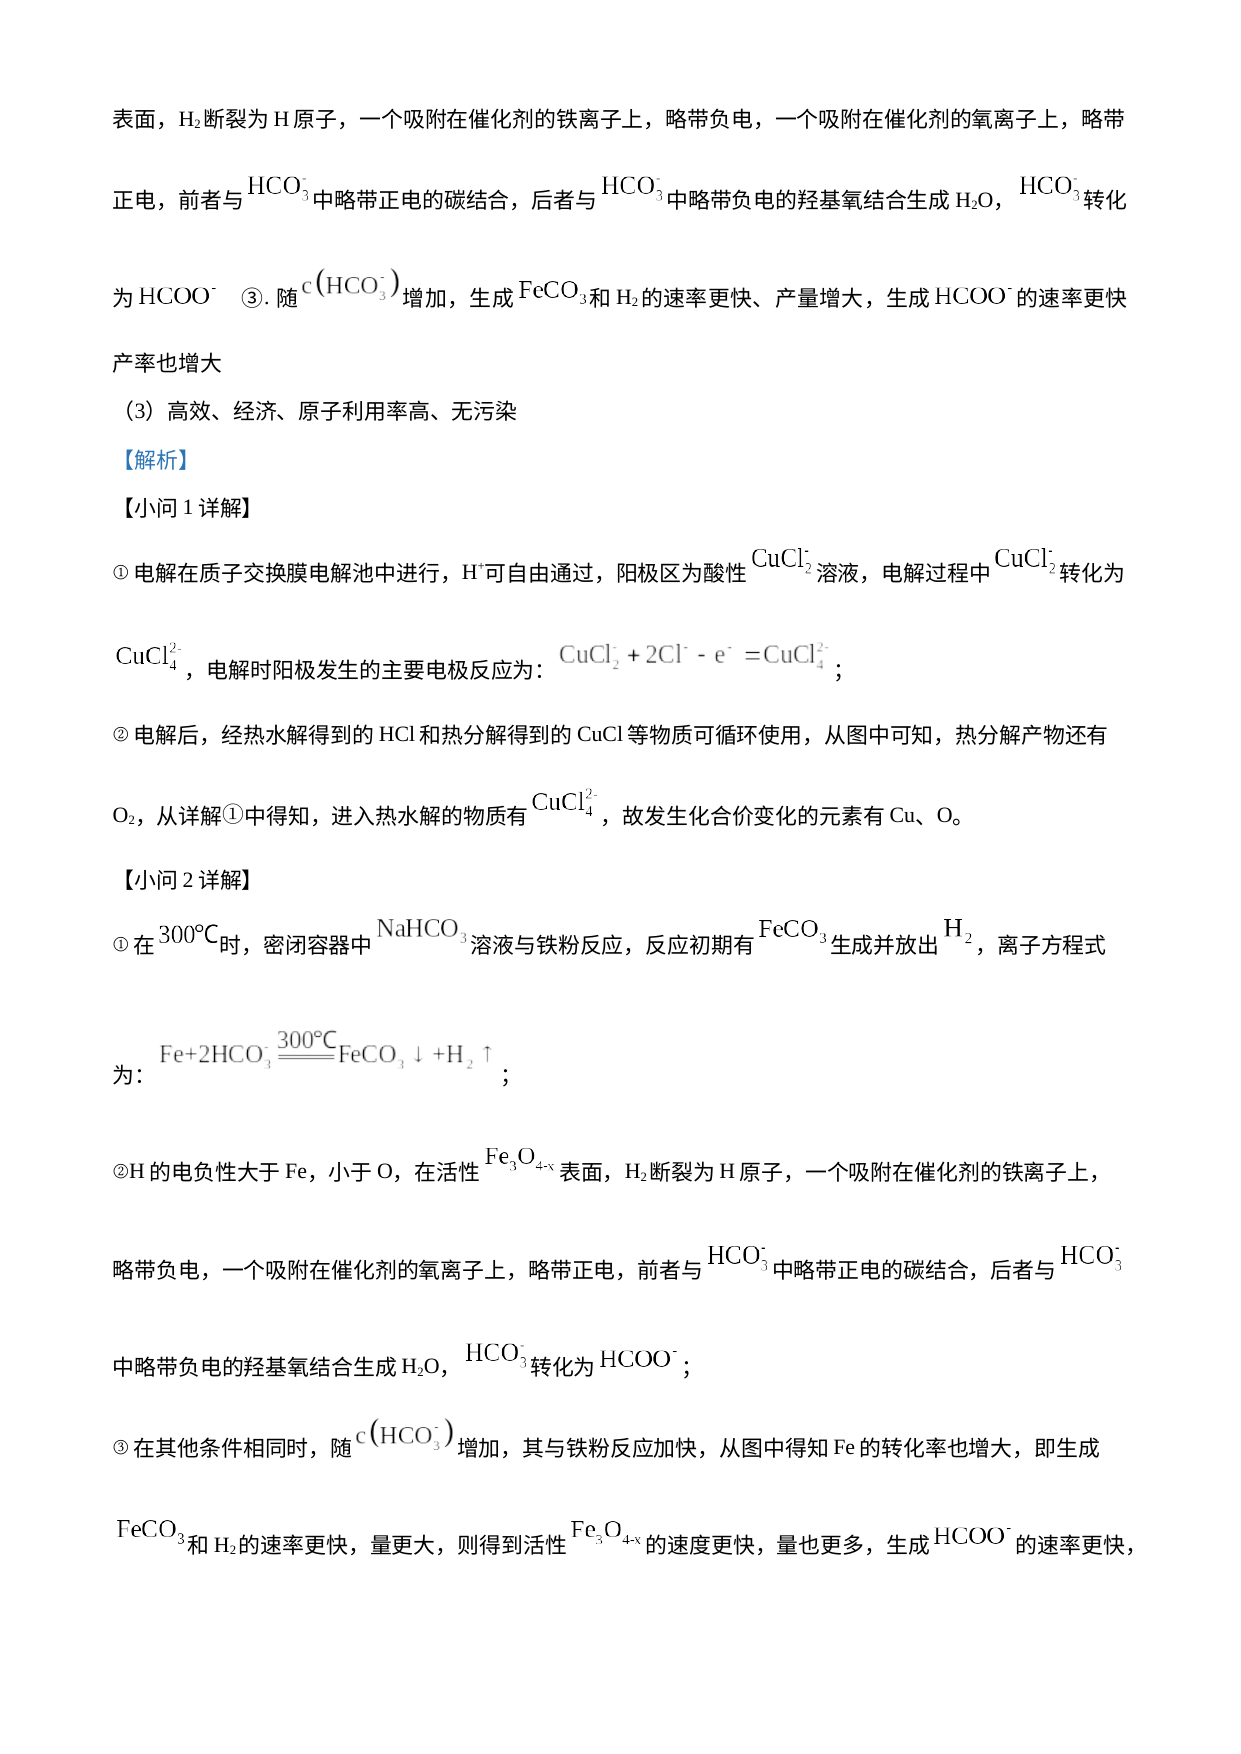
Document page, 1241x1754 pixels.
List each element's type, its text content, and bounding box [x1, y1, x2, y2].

text ①电解在质子交换膜电解池中进行，H+可自由通过，阳极区为酸性溶液，电解过程中转化为，电解时阳极发生的主要电极反应为：； [112, 539, 1128, 701]
text 【小问2详解】 [112, 863, 1128, 896]
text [112, 1414, 1128, 1577]
text ①在时，密闭容器中溶液与铁粉反应，反应初期有生成并放出，离子方程式为：； [112, 911, 1128, 1123]
text （3）高效、经济、原子利用率高、无污染 [112, 394, 1128, 426]
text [112, 102, 1128, 378]
text 【小问1详解】 [112, 491, 1128, 523]
text 【解析】 [112, 442, 1128, 475]
text ②H的电负性大于Fe，小于O，在活性表面，H2断裂为H原子，一个吸附在催化剂的铁离子上，略带负电，一个吸附在催化剂的氧离子上，略带正电，前者与中略带正电的碳结合，后者与中略带负电的羟基氧结合生成H2O，转化为； [112, 1138, 1128, 1398]
text ②电解后，经热水解得到的HCl和热分解得到的CuCl等物质可循环使用，从图中可知，热分解产物还有O2，从详解①中得知，进入热水解的物质有，故发生化合价变化的元素有Cu、O。 [112, 717, 1128, 847]
